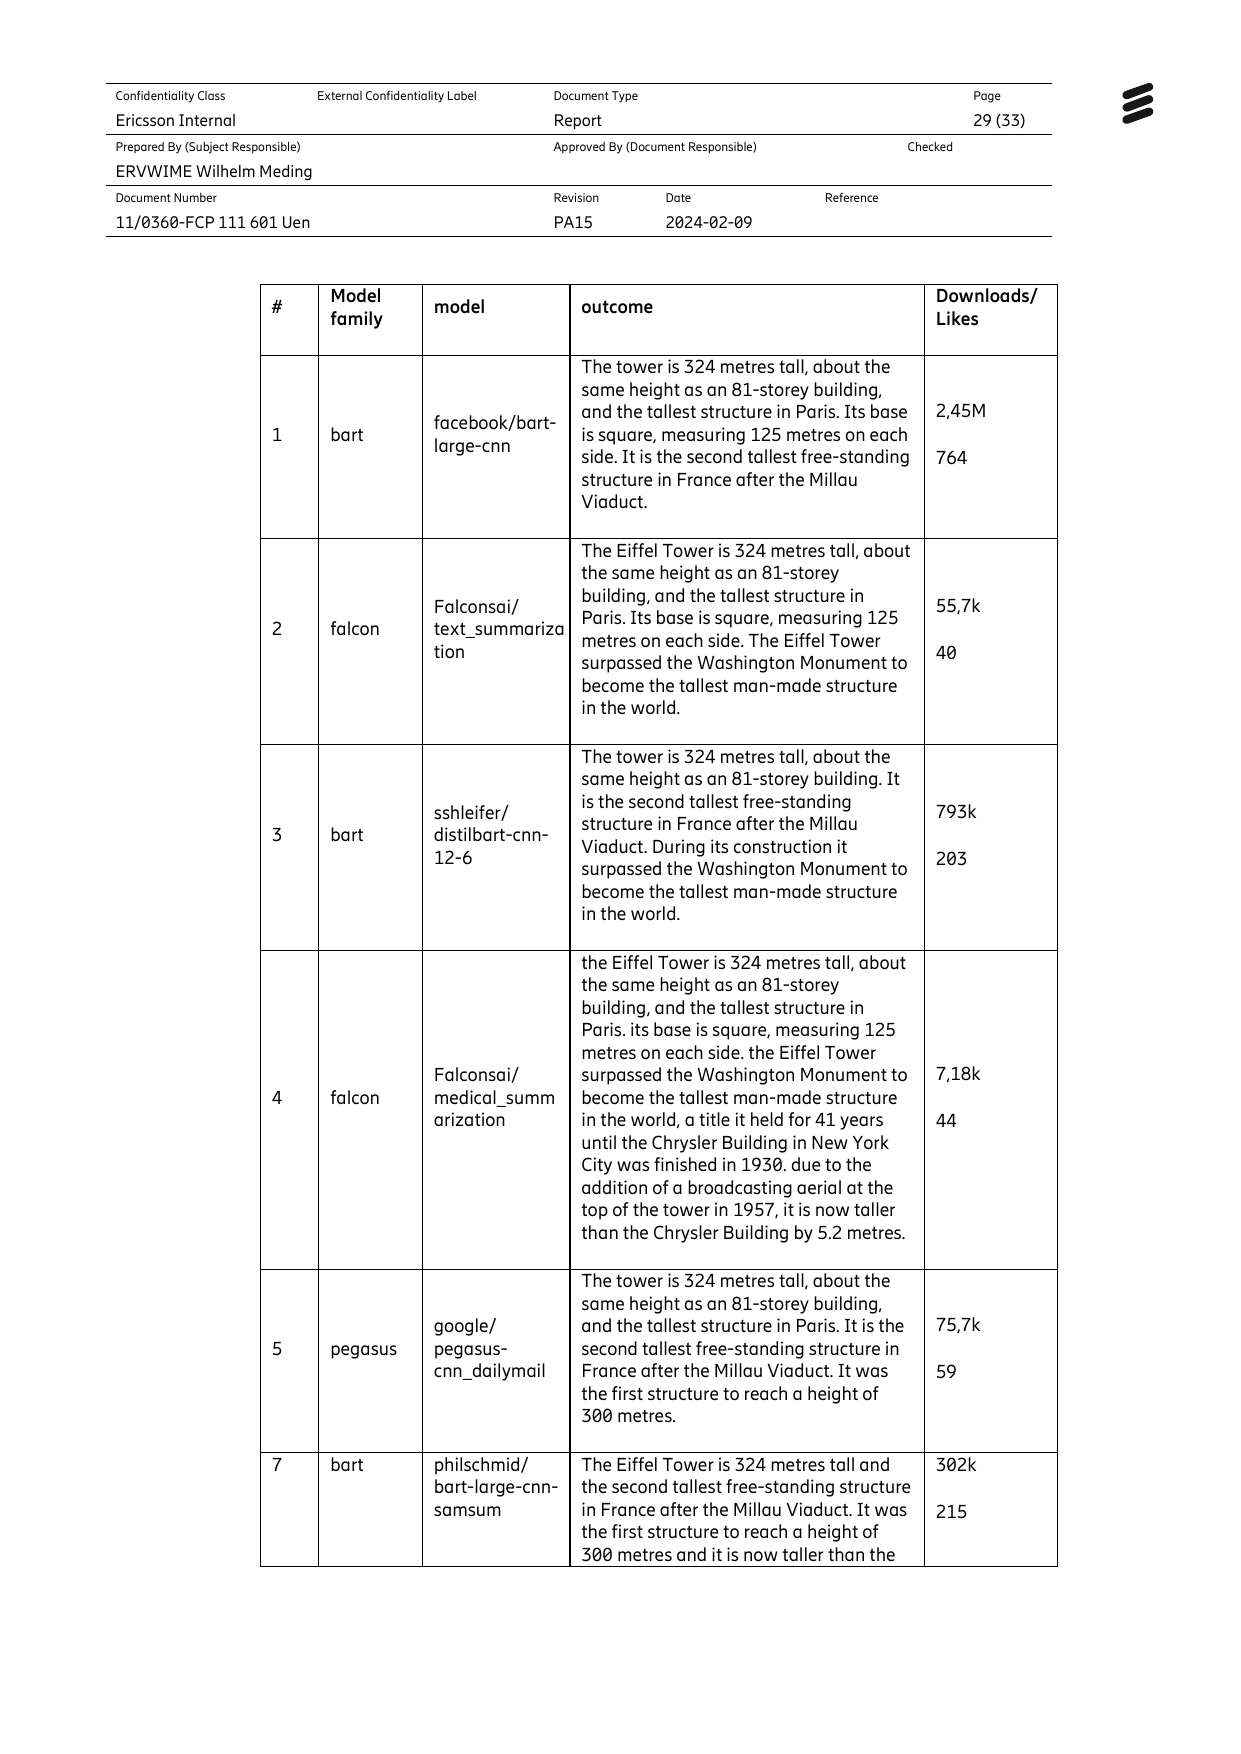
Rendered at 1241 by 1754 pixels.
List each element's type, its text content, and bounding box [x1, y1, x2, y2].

table_cell bart [319, 356, 422, 538]
table_cell sshleifer/distilbart-cnn-12-6 [423, 745, 569, 950]
table_cell bart [319, 1453, 422, 1566]
table_cell 3 [261, 745, 318, 950]
table_cell 7 [261, 1453, 318, 1566]
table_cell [571, 1453, 924, 1566]
table_cell 75,7k 59 [925, 1270, 1057, 1452]
table_header outcome [571, 285, 924, 354]
table_header Downloads/ Likes [925, 285, 1057, 354]
table_cell The tower is 324 metres tall, about the same height as an 81-storey building. It is the second tallest free-standing structure in France after the Millau Viaduct. During its construction it surpassed the Washington Monument to become the tallest man-made structure in the world. [571, 745, 924, 950]
table_cell 55,7k 40 [925, 539, 1057, 744]
table_cell 5 [261, 1270, 318, 1452]
table_cell 7,18k 44 [925, 951, 1057, 1269]
table_cell pegasus [319, 1270, 422, 1452]
table_cell falcon [319, 951, 422, 1269]
table_cell 302k 215 [925, 1453, 1057, 1566]
table_cell 793k 203 [925, 745, 1057, 950]
table_cell 4 [261, 951, 318, 1269]
table_cell the Eiffel Tower is 324 metres tall, about the same height as an 81-storey building, and the tallest structure in Paris. its base is square, measuring 125 metres on each side. the Eiffel Tower surpassed the Washington Monument to become the tallest man-made structure in the world, a title it held for 41 years until the Chrysler Building in New York City was finished in 1930. due to the addition of a broadcasting aerial at the top of the tower in 1957, it is now taller than the Chrysler Building by 5.2 metres. [571, 951, 924, 1269]
table_header # [261, 285, 318, 354]
table_header Model family [319, 285, 422, 354]
table_cell bart [319, 745, 422, 950]
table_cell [423, 1453, 569, 1566]
table_cell falcon [319, 539, 422, 744]
table_cell 1 [261, 356, 318, 538]
table_cell 2,45M 764 [925, 356, 1057, 538]
table_cell 2 [261, 539, 318, 744]
table_cell Falconsai/text_summarization [423, 539, 569, 744]
table_cell The tower is 324 metres tall, about the same height as an 81-storey building, and the tallest structure in Paris. It is the second tallest free-standing structure in France after the Millau Viaduct. It was the first structure to reach a height of 300 metres. [571, 1270, 924, 1452]
table_cell google/pegasus-cnn_dailymail [423, 1270, 569, 1452]
table_header model [423, 285, 569, 354]
table_cell Falconsai/medical_summarization [423, 951, 569, 1269]
table_cell The tower is 324 metres tall, about the same height as an 81-storey building, and the tallest structure in Paris. Its base is square, measuring 125 metres on each side. It is the second tallest free-standing structure in France after the Millau Viaduct. [571, 356, 924, 538]
table_cell The Eiffel Tower is 324 metres tall, about the same height as an 81-storey building, and the tallest structure in Paris. Its base is square, measuring 125 metres on each side. The Eiffel Tower surpassed the Washington Monument to become the tallest man-made structure in the world. [571, 539, 924, 744]
table_cell facebook/bart-large-cnn [423, 356, 569, 538]
